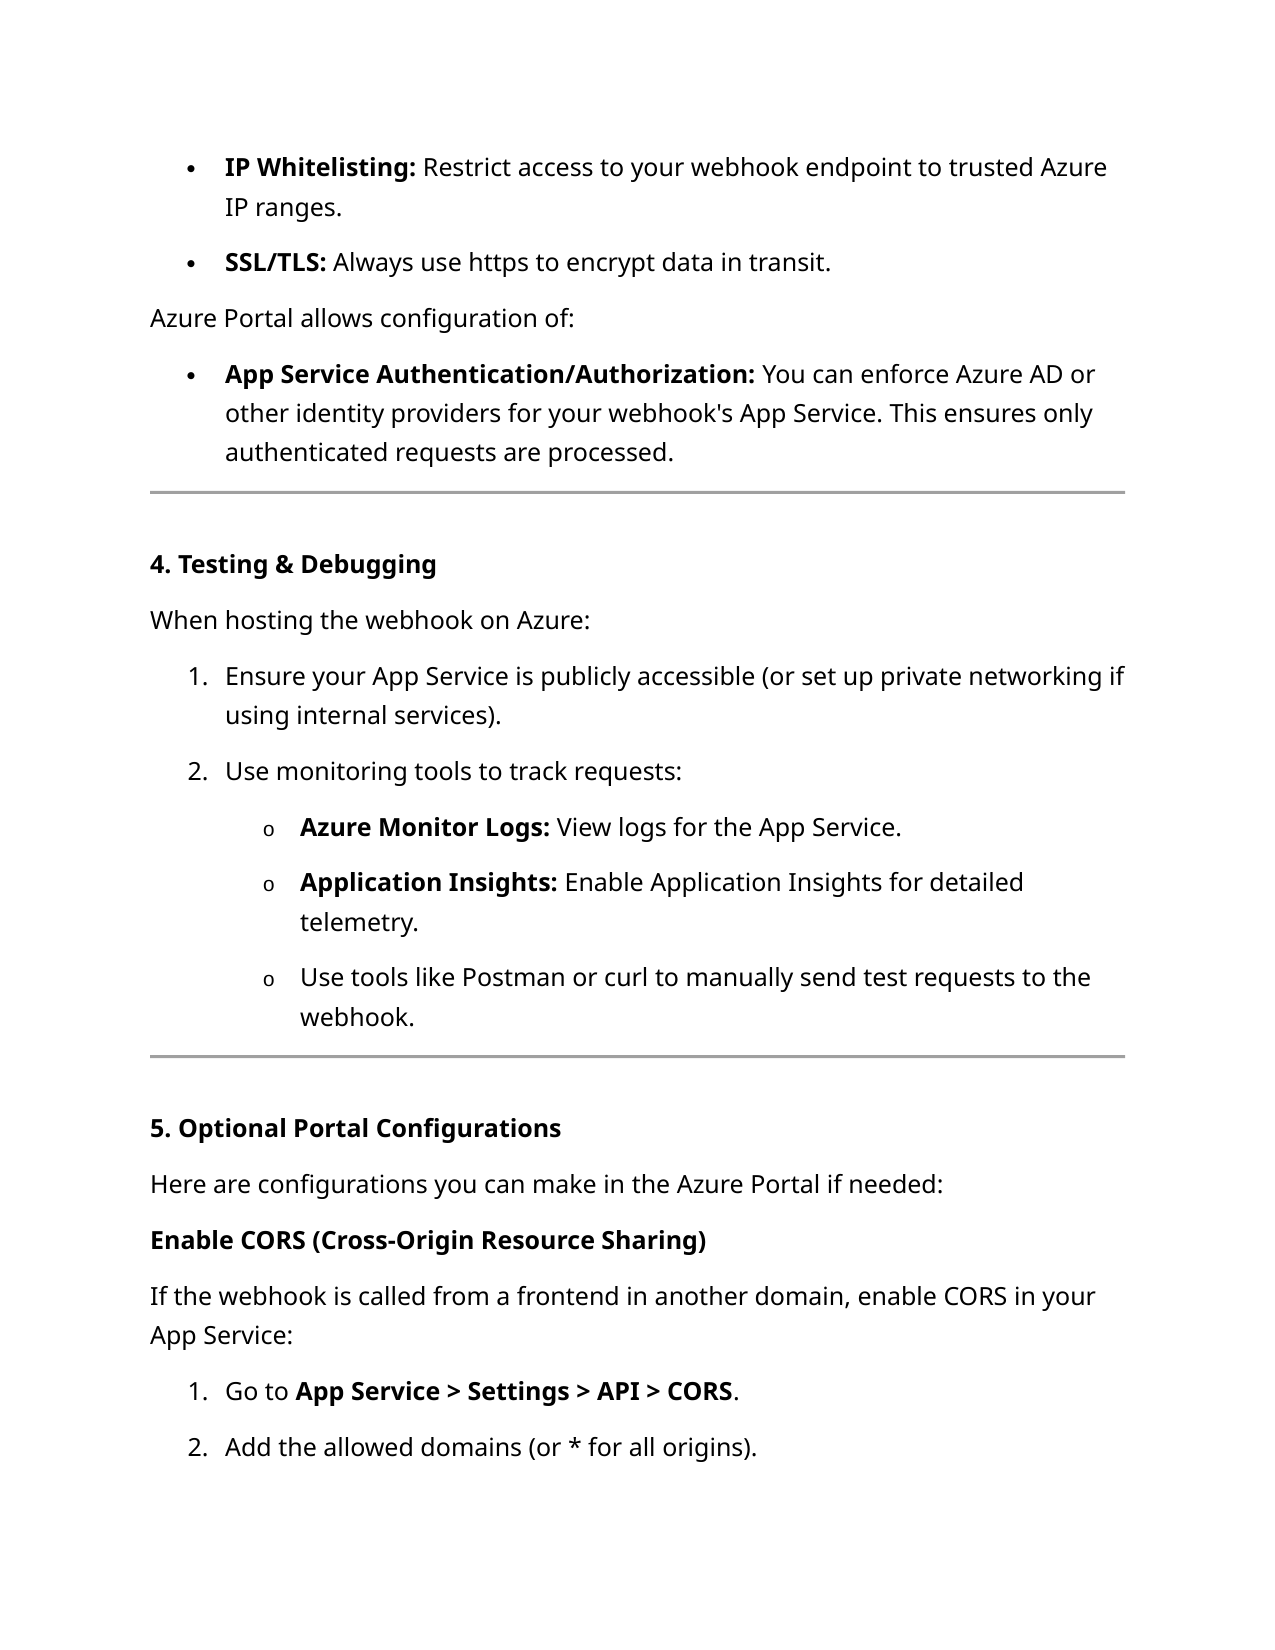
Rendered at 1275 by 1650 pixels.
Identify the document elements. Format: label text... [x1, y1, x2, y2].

list Ensure your App Service is publicly accessible (or set up private networking if using internal services). [187, 658, 1125, 732]
list Go to App Service > Settings > API > CORS. [187, 1373, 1125, 1407]
list Use monitoring tools to track requests: [187, 753, 1125, 787]
text Azure Portal allows configuration of: [150, 301, 1125, 335]
text 5. Optional Portal Configurations [150, 1111, 1125, 1145]
text 4. Testing & Debugging [150, 547, 1125, 581]
text When hosting the webhook on Azure: [150, 602, 1125, 637]
list Add the allowed domains (or * for all origins). [187, 1429, 1125, 1463]
list SSL/TLS: Always use https to encrypt data in transit. [187, 245, 1125, 279]
list IP Whitelisting: Restrict access to your webhook endpoint to trusted Azure IP ranges. [187, 150, 1125, 223]
text Enable CORS (Cross-Origin Resource Sharing) [150, 1222, 1125, 1257]
list App Service Authentication/Authorization: You can enforce Azure AD or other identity providers for your webhook's App Service. This ensures only authenticated requests are processed. [187, 357, 1125, 469]
text If the webhook is called from a frontend in another domain, enable CORS in your App Service: [150, 1278, 1125, 1352]
list Use tools like Postman or curl to manually send test requests to the webhook. [262, 960, 1125, 1033]
list Azure Monitor Logs: View logs for the App Service. [262, 809, 1125, 843]
list Application Insights: Enable Application Insights for detailed telemetry. [262, 865, 1125, 938]
text Here are configurations you can make in the Azure Portal if needed: [150, 1167, 1125, 1201]
